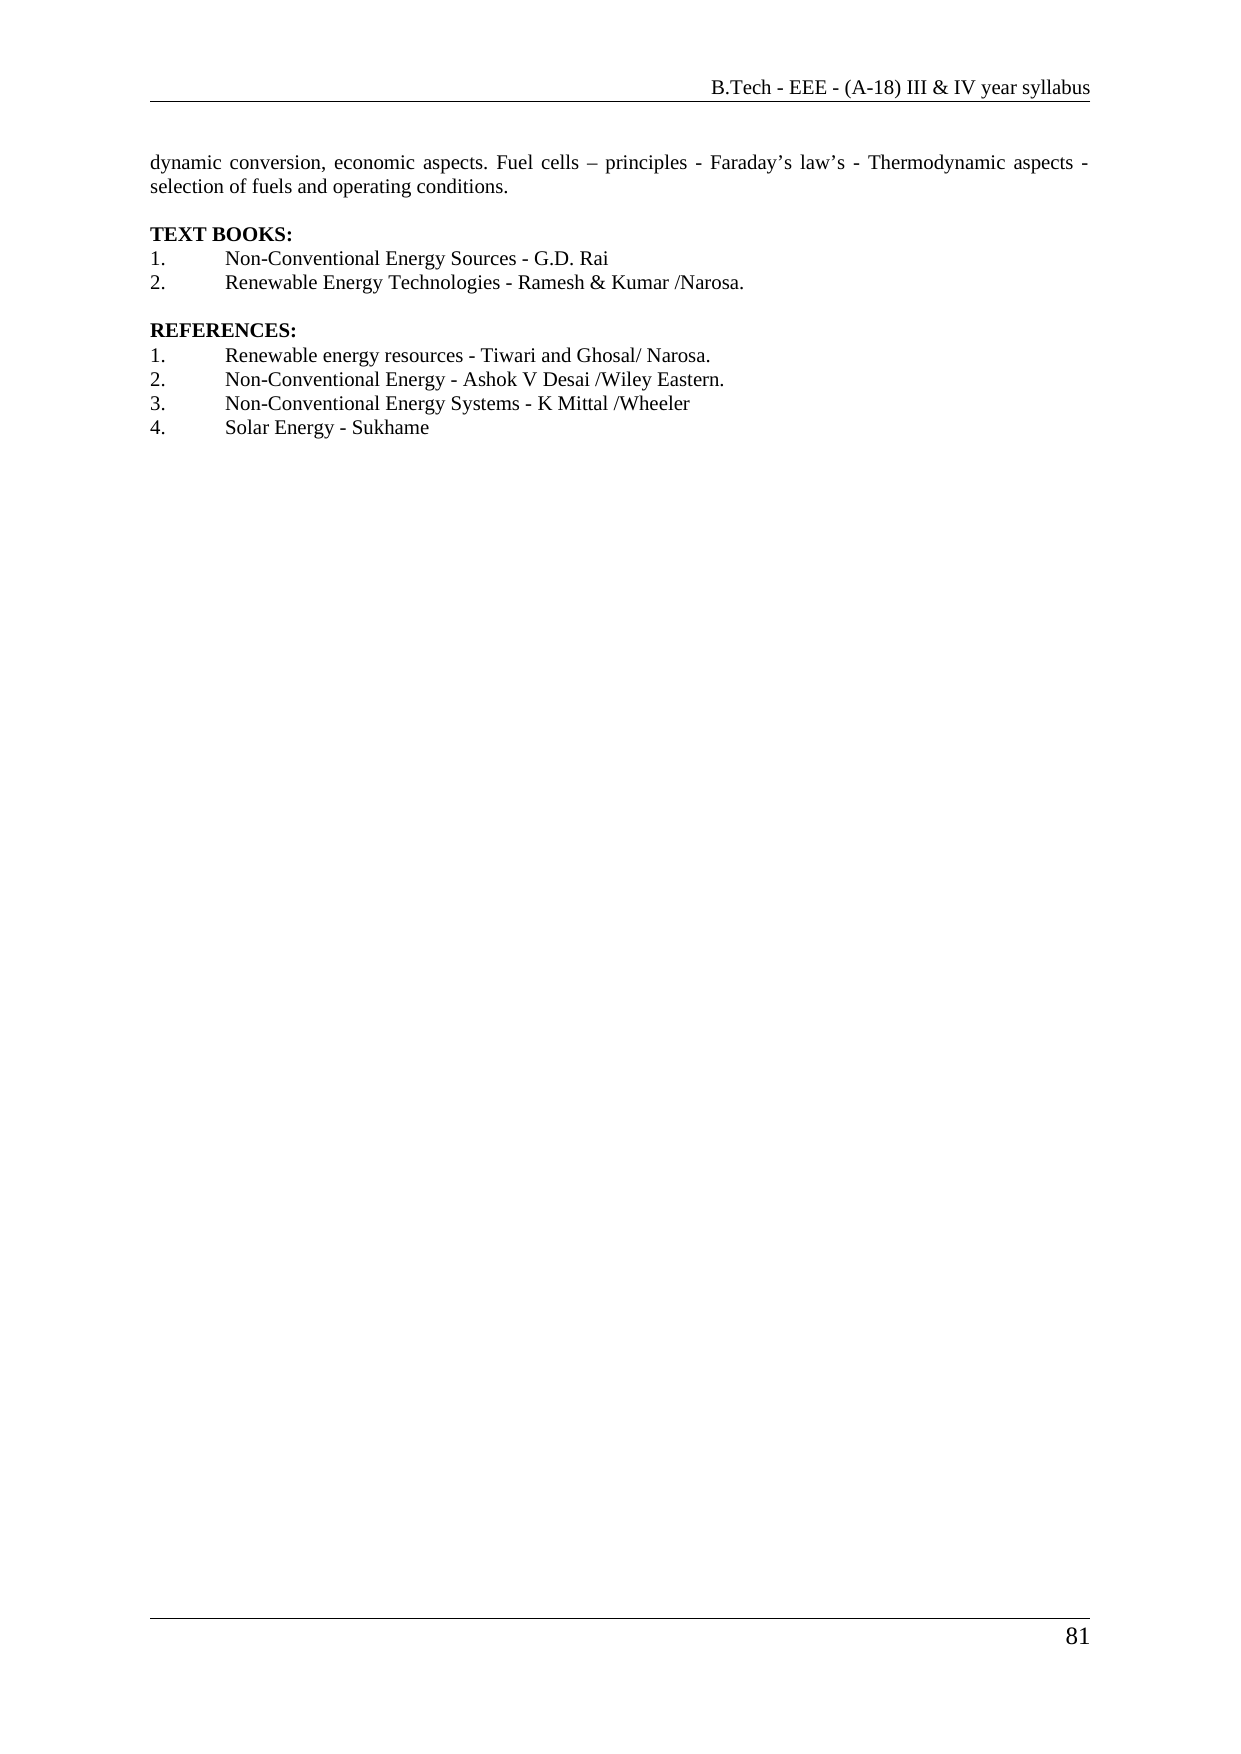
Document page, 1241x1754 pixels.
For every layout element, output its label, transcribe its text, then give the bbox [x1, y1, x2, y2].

text TEXT BOOKS: [150, 222, 1090, 246]
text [150, 150, 1090, 198]
text 3. Non-Conventional Energy Systems - K Mittal /Wheeler [150, 391, 1090, 415]
text 1. Non-Conventional Energy Sources - G.D. Rai [150, 246, 1090, 270]
text 2. Renewable Energy Technologies - Ramesh & Kumar /Narosa. [150, 270, 1090, 294]
text 4. Solar Energy - Sukhame [150, 415, 1090, 439]
text 2. Non-Conventional Energy - Ashok V Desai /Wiley Eastern. [150, 367, 1090, 391]
text 1. Renewable energy resources - Tiwari and Ghosal/ Narosa. [150, 342, 1090, 367]
text REFERENCES: [150, 318, 1090, 342]
